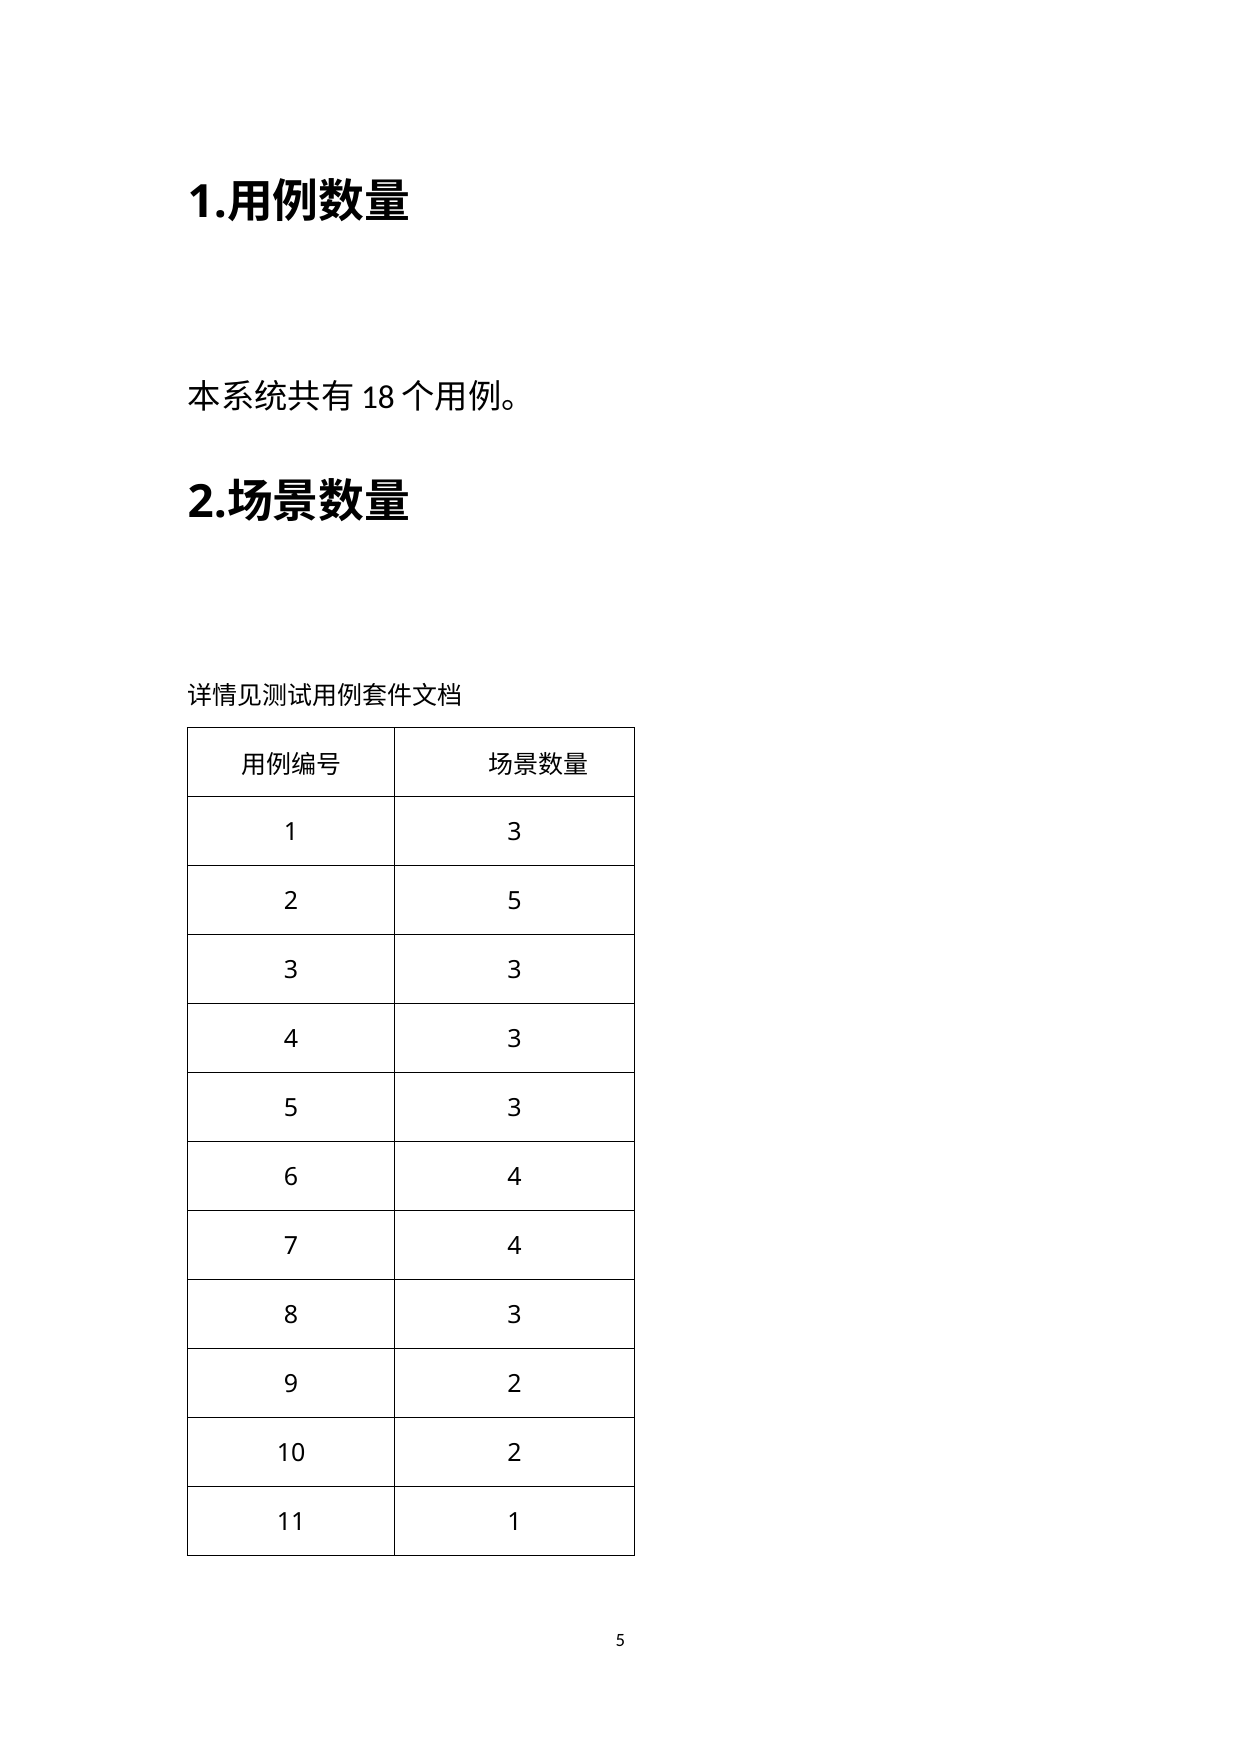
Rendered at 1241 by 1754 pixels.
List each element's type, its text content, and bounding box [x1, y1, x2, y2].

table_cell 11 [188, 1487, 394, 1555]
table_cell 3 [395, 1073, 634, 1141]
table_cell 5 [395, 866, 634, 934]
table_cell 10 [188, 1418, 394, 1486]
table_cell 3 [395, 1004, 634, 1072]
table_cell 8 [188, 1280, 394, 1348]
table_cell 9 [188, 1349, 394, 1417]
table_cell 3 [395, 935, 634, 1003]
table_cell 1 [188, 797, 394, 865]
text 本系统共有18个用例。 [187, 360, 1053, 428]
table_header 用例编号 [188, 728, 394, 796]
table_cell 1 [395, 1487, 634, 1555]
table_cell 4 [188, 1004, 394, 1072]
table_cell 2 [395, 1418, 634, 1486]
table_cell 4 [395, 1211, 634, 1279]
table_cell 4 [395, 1142, 634, 1210]
table_cell 7 [188, 1211, 394, 1279]
subtitle 1.用例数量 [187, 164, 1053, 232]
subtitle 2.场景数量 [187, 463, 1053, 531]
table_cell 2 [188, 866, 394, 934]
table_cell 3 [395, 1280, 634, 1348]
table_cell 3 [395, 797, 634, 865]
table_cell 5 [188, 1073, 394, 1141]
table_cell 3 [188, 935, 394, 1003]
table_header 场景数量 [395, 728, 634, 796]
table_cell 6 [188, 1142, 394, 1210]
text 详情见测试用例套件文档 [187, 659, 1053, 727]
table_cell 2 [395, 1349, 634, 1417]
